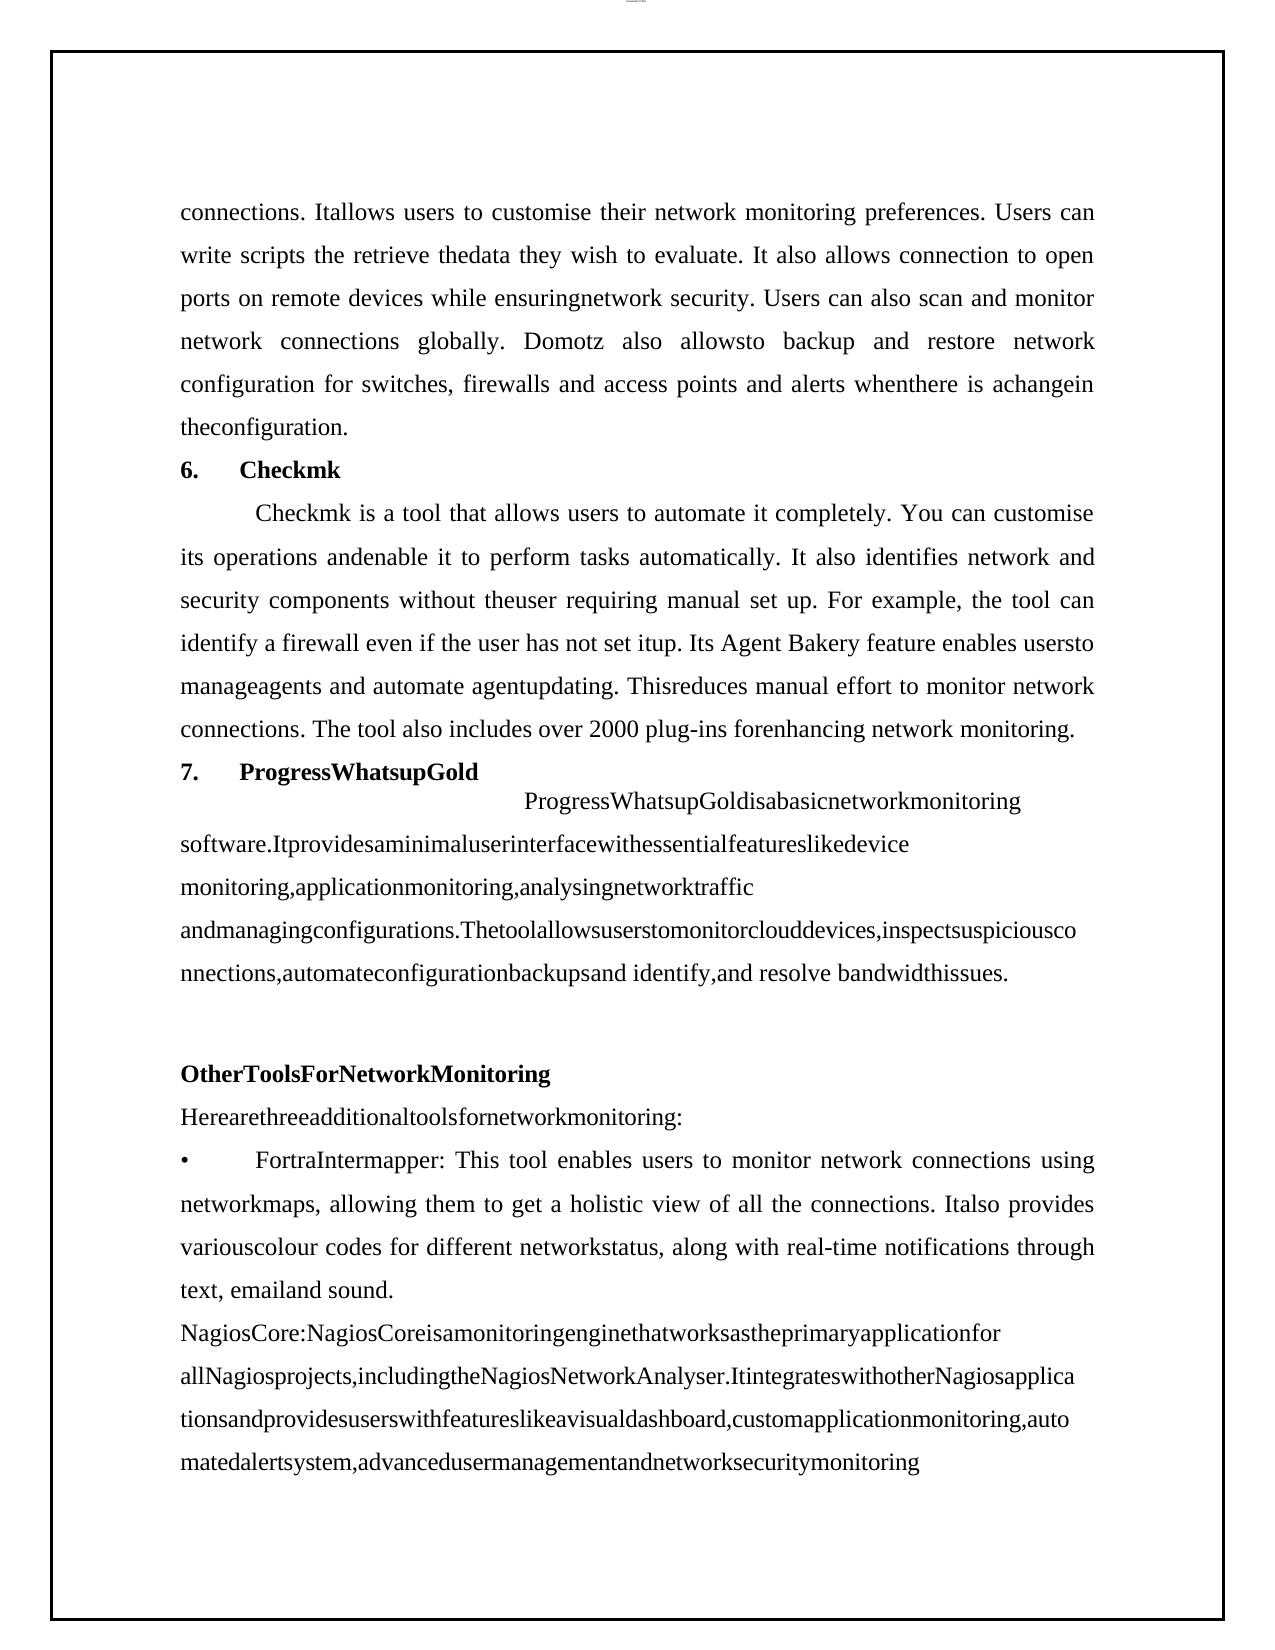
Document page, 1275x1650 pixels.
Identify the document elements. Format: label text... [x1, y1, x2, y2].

text NagiosCore:NagiosCoreisamonitoringenginethatworksastheprimaryapplicationfor allNagiosprojects,includingtheNagiosNetworkAnalyser.ItintegrateswithotherNagiosapplica tionsandprovidesuserswithfeatureslikeavisualdashboard,customapplicationmonitoring,auto matedalertsystem,advancedusermanagementandnetworksecuritymonitoring [180, 1318, 1200, 1476]
subtitle ProgressWhatsupGold [180, 757, 1200, 786]
subtitle OtherToolsForNetworkMonitoring [180, 1059, 1200, 1088]
text Checkmk is a tool that allows users to automate it completely. You can customise its operations andenable it to perform tasks automatically. It also identifies network and security components without theuser requiring manual set up. For example, the tool can identify a firewall even if the user has not set itup. Its Agent Bakery feature enables usersto manageagents and automate agentupdating. Thisreduces manual effort to monitor network connections. The tool also includes over 2000 plug-ins forenhancing network monitoring. [180, 498, 1096, 743]
subtitle Checkmk [180, 455, 1200, 484]
text Herearethreeadditionaltoolsfornetworkmonitoring: [180, 1102, 1200, 1131]
text ProgressWhatsupGoldisabasicnetworkmonitoring software.Itprovidesaminimaluserinterfacewithessentialfeatureslikedevice monitoring,applicationmonitoring,analysingnetworktraffic andmanagingconfigurations.Thetoolallowsuserstomonitorclouddevices,inspectsuspiciousco nnections,automateconfigurationbackupsand identify,and resolve bandwidthissues. [180, 786, 1144, 987]
text connections. Itallows users to customise their network monitoring preferences. Users can write scripts the retrieve thedata they wish to evaluate. It also allows connection to open ports on remote devices while ensuringnetwork security. Users can also scan and monitor network connections globally. Domotz also allowsto backup and restore network configuration for switches, firewalls and access points and alerts whenthere is achangein theconfiguration. [180, 197, 1096, 441]
list FortraIntermapper: This tool enables users to monitor network connections using networkmaps, allowing them to get a holistic view of all the connections. Italso provides variouscolour codes for different networkstatus, along with real-time notifications through text, emailand sound. [180, 1146, 1096, 1304]
